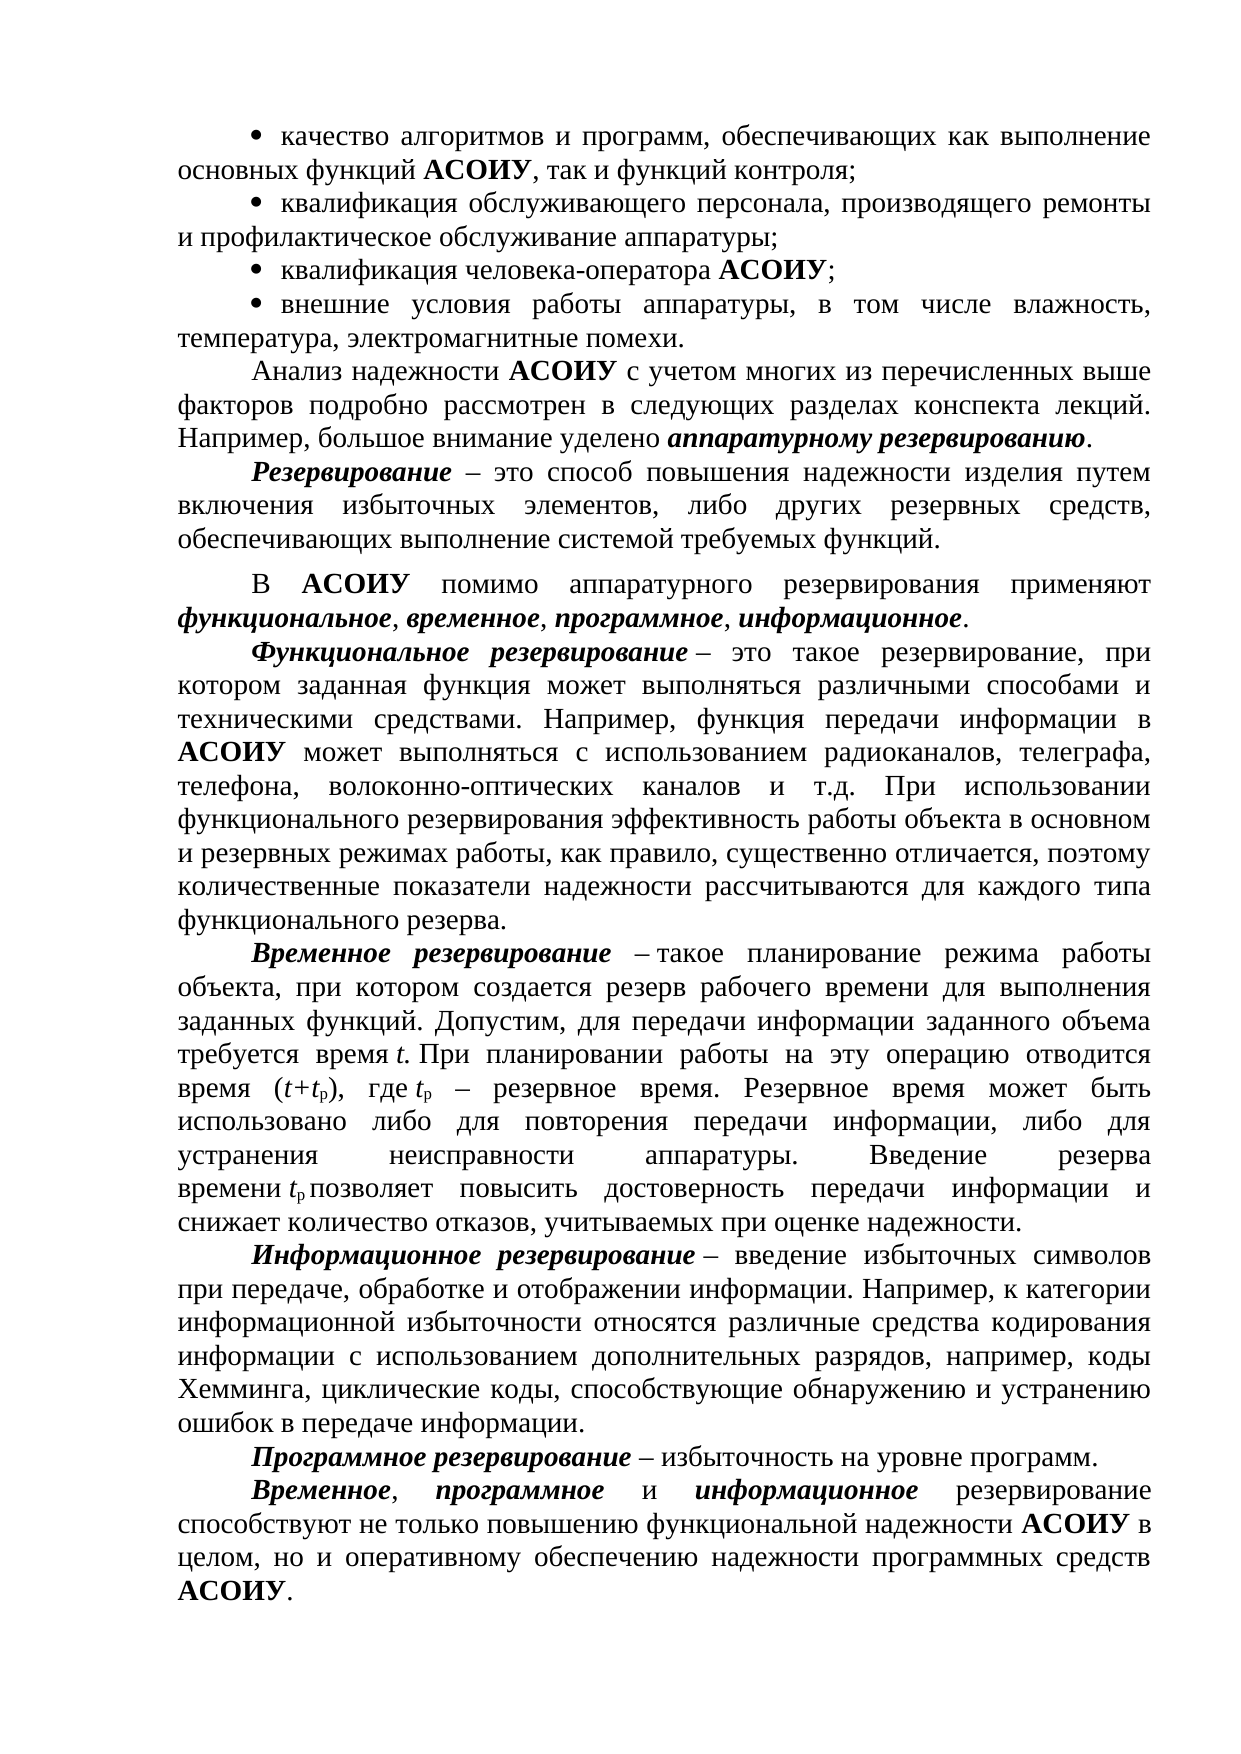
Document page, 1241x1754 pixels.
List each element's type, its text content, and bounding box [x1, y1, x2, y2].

list внешние условия работы аппаратуры, в том числе влажность, температура, электромагнитные помехи. [177, 286, 1152, 353]
text Временное резервирование – такое планирование режима работы объекта, при котором создается резерв рабочего времени для выполнения заданных функций. Допустим, для передачи информации заданного объема требуется время t. При планировании работы на эту операцию отводится время (t+tр), где tр – резервное время. Резервное время может быть использовано либо для повторения передачи информации, либо для устранения неисправности аппаратуры. Введение резерва времени tр позволяет повысить достоверность передачи информации и снижает количество отказов, учитываемых при оценке надежности. [177, 936, 1152, 1237]
text Функциональное резервирование – это такое резервирование, при котором заданная функция может выполняться различными способами и техническими средствами. Например, функция передачи информации в АСОИУ может выполняться с использованием радиоканалов, телеграфа, телефона, волоконно-оптических каналов и т.д. При использовании функционального резервирования эффективность работы объекта в основном и резервных режимах работы, как правило, существенно отличается, поэтому количественные показатели надежности рассчитываются для каждого типа функционального резерва. [177, 634, 1152, 936]
text Анализ надежности АСОИУ с учетом многих из перечисленных выше факторов подробно рассмотрен в следующих разделах конспекта лекций. Например, большое внимание уделено аппаратурному резервированию. [177, 353, 1152, 454]
list качество алгоритмов и программ, обеспечивающих как выполнение основных функций АСОИУ, так и функций контроля; [177, 118, 1152, 185]
list квалификация обслуживающего персонала, производящего ремонты и профилактическое обслуживание аппаратуры; [177, 185, 1152, 252]
text В АСОИУ помимо аппаратурного резервирования применяют функциональное, временное, программное, информационное. [177, 567, 1152, 634]
text Информационное резервирование – введение избыточных символов при передаче, обработке и отображении информации. Например, к категории информационной избыточности относятся различные средства кодирования информации с использованием дополнительных разрядов, например, коды Хемминга, циклические коды, способствующие обнаружению и устранению ошибок в передаче информации. [177, 1237, 1152, 1439]
list квалификация человека-оператора АСОИУ; [177, 252, 1152, 286]
text Программное резервирование – избыточность на уровне программ. [177, 1439, 1152, 1472]
text Резервирование – это способ повышения надежности изделия путем включения избыточных элементов, либо других резервных средств, обеспечивающих выполнение системой требуемых функций. [177, 454, 1152, 554]
text Временное, программное и информационное резервирование способствуют не только повышению функциональной надежности АСОИУ в целом, но и оперативному обеспечению надежности программных средств АСОИУ. [177, 1472, 1152, 1606]
